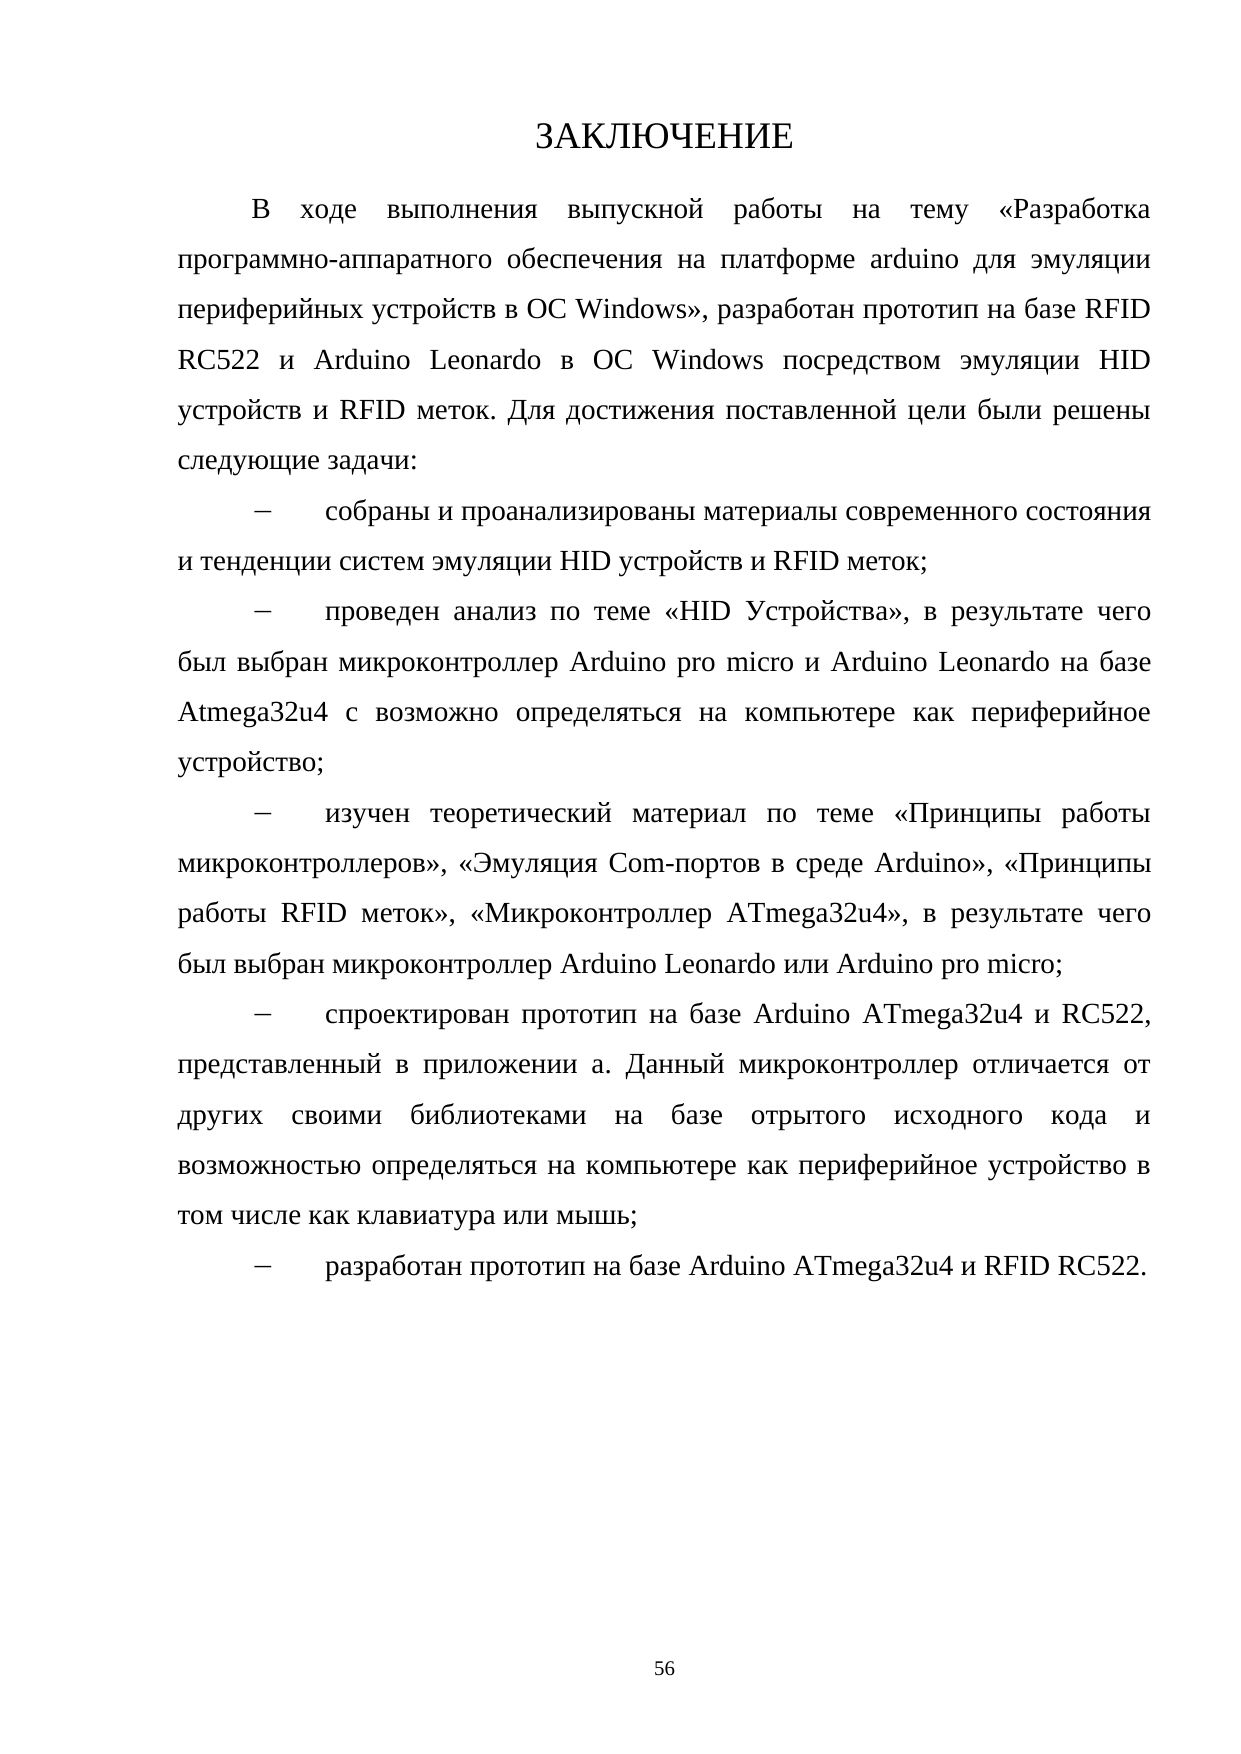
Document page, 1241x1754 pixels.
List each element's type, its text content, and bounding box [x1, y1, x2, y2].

list разработан прототип на базе Arduino ATmega32u4 и RFID RC522. [177, 1248, 1152, 1281]
list собраны и проанализированы материалы современного состояния и тенденции систем эмуляции HID устройств и RFID меток; [177, 493, 1152, 577]
subtitle Заключение [177, 114, 1152, 157]
text В ходе выполнения выпускной работы на тему «Разработка программно-аппаратного обеспечения на платформе arduino для эмуляции периферийных устройств в ОС Windows», разработан прототип на базе RFID RC522 и Arduino Leonardo в ОС Windows посредством эмуляции HID устройств и RFID меток. Для достижения поставленной цели были решены следующие задачи: [177, 191, 1152, 476]
list изучен теоретический материал по теме «Принципы работы микроконтроллеров», «Эмуляция Com-портов в среде Arduino», «Принципы работы RFID меток», «Микроконтроллер ATmega32u4», в результате чего был выбран микроконтроллер Arduino Leonardo или Arduino pro micro; [177, 795, 1152, 979]
list спроектирован прототип на базе Arduino ATmega32u4 и RC522, представленный в приложении а. Данный микроконтроллер отличается от других своими библиотеками на базе отрытого исходного кода и возможностью определяться на компьютере как периферийное устройство в том числе как клавиатура или мышь; [177, 996, 1152, 1231]
list проведен анализ по теме «HID Устройства», в результате чего был выбран микроконтроллер Arduino pro micro и Arduino Leonardo на базе Atmega32u4 с возможно определяться на компьютере как периферийное устройство; [177, 593, 1152, 778]
